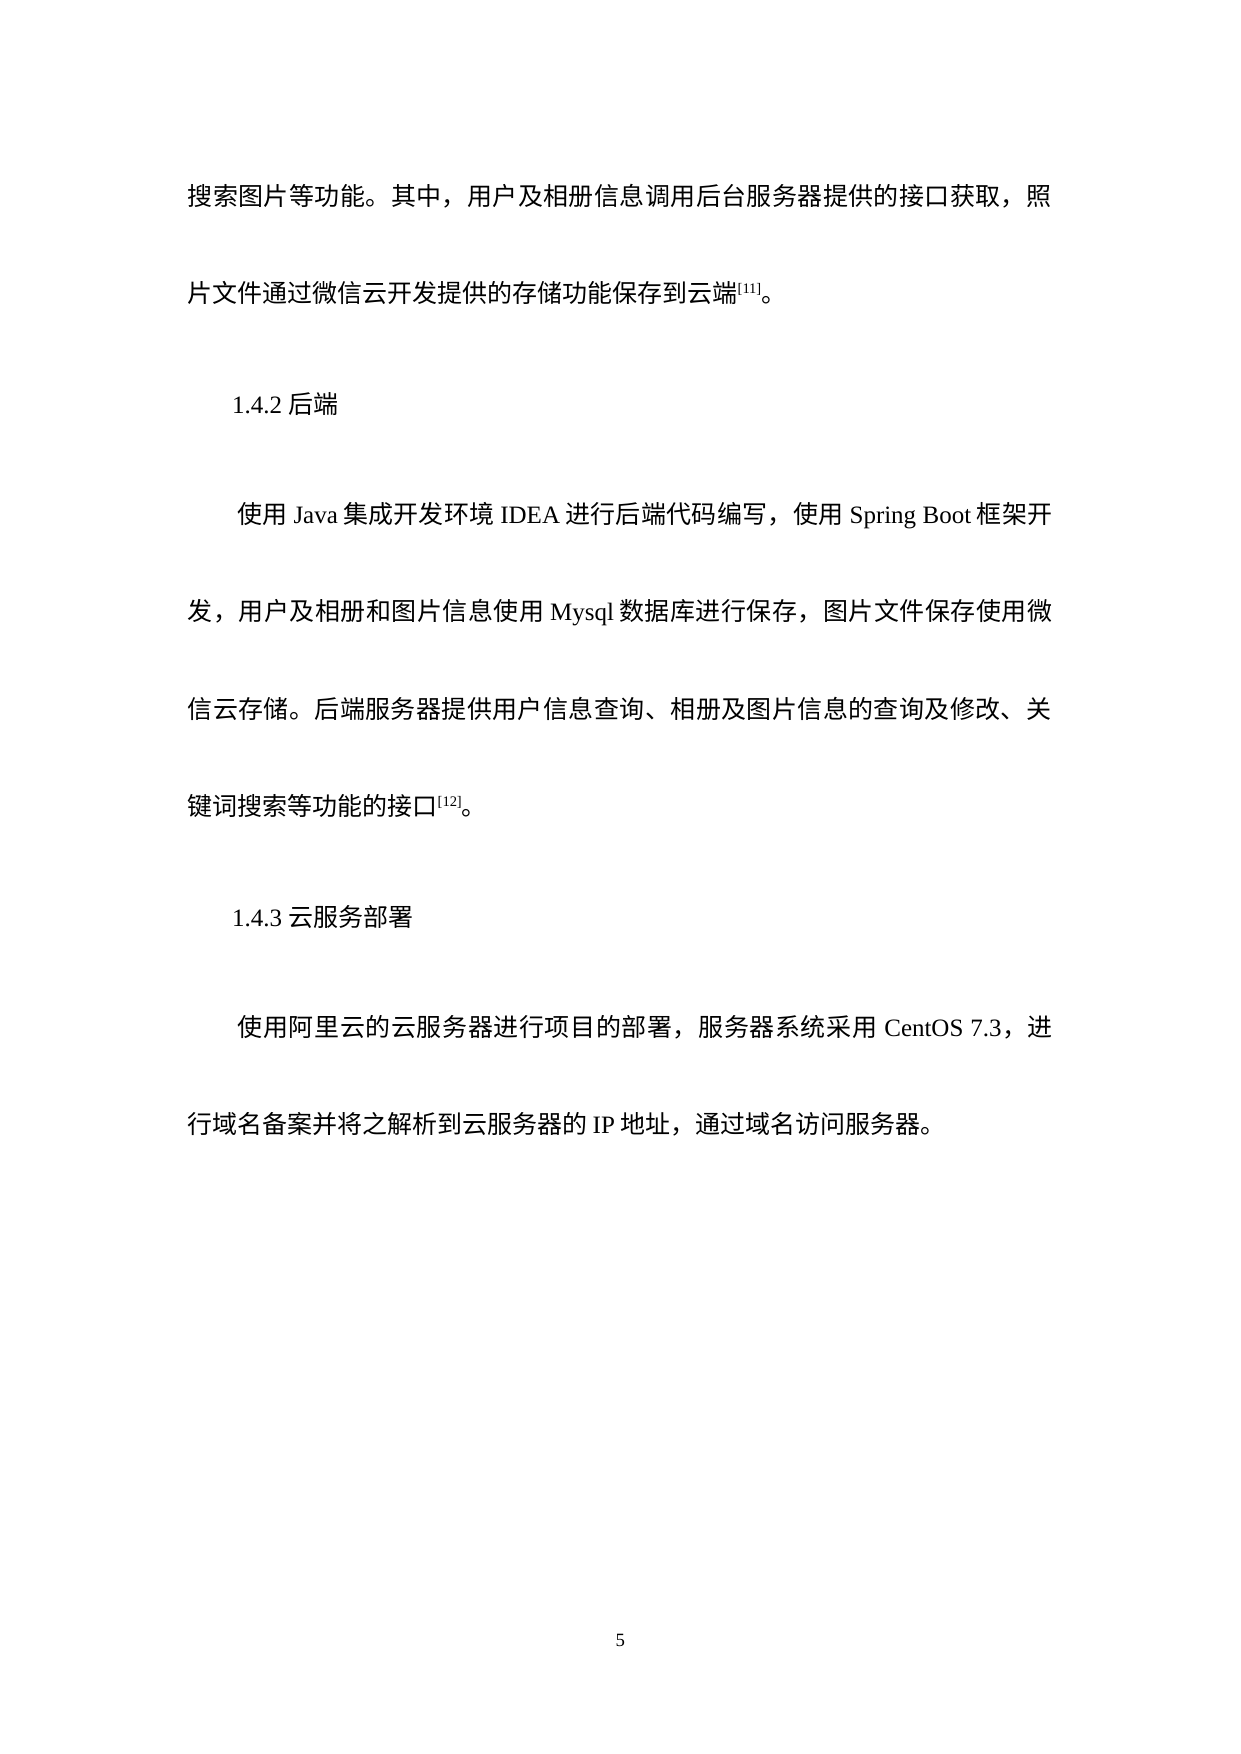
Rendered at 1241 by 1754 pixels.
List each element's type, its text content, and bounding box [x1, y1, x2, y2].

text 使用阿里云的云服务器进行项目的部署，服务器系统采用CentOS 7.3，进行域名备案并将之解析到云服务器的IP地址，通过域名访问服务器。 [187, 993, 1053, 1155]
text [187, 162, 1053, 324]
text 使用Java集成开发环境IDEA进行后端代码编写，使用Spring Boot框架开发，用户及相册和图片信息使用Mysql数据库进行保存，图片文件保存使用微信云存储。后端服务器提供用户信息查询、相册及图片信息的查询及修改、关键词搜索等功能的接口[12]。 [187, 480, 1053, 837]
subtitle 1.4.2 后端 [187, 370, 1053, 435]
subtitle 1.4.3 云服务部署 [187, 883, 1053, 948]
